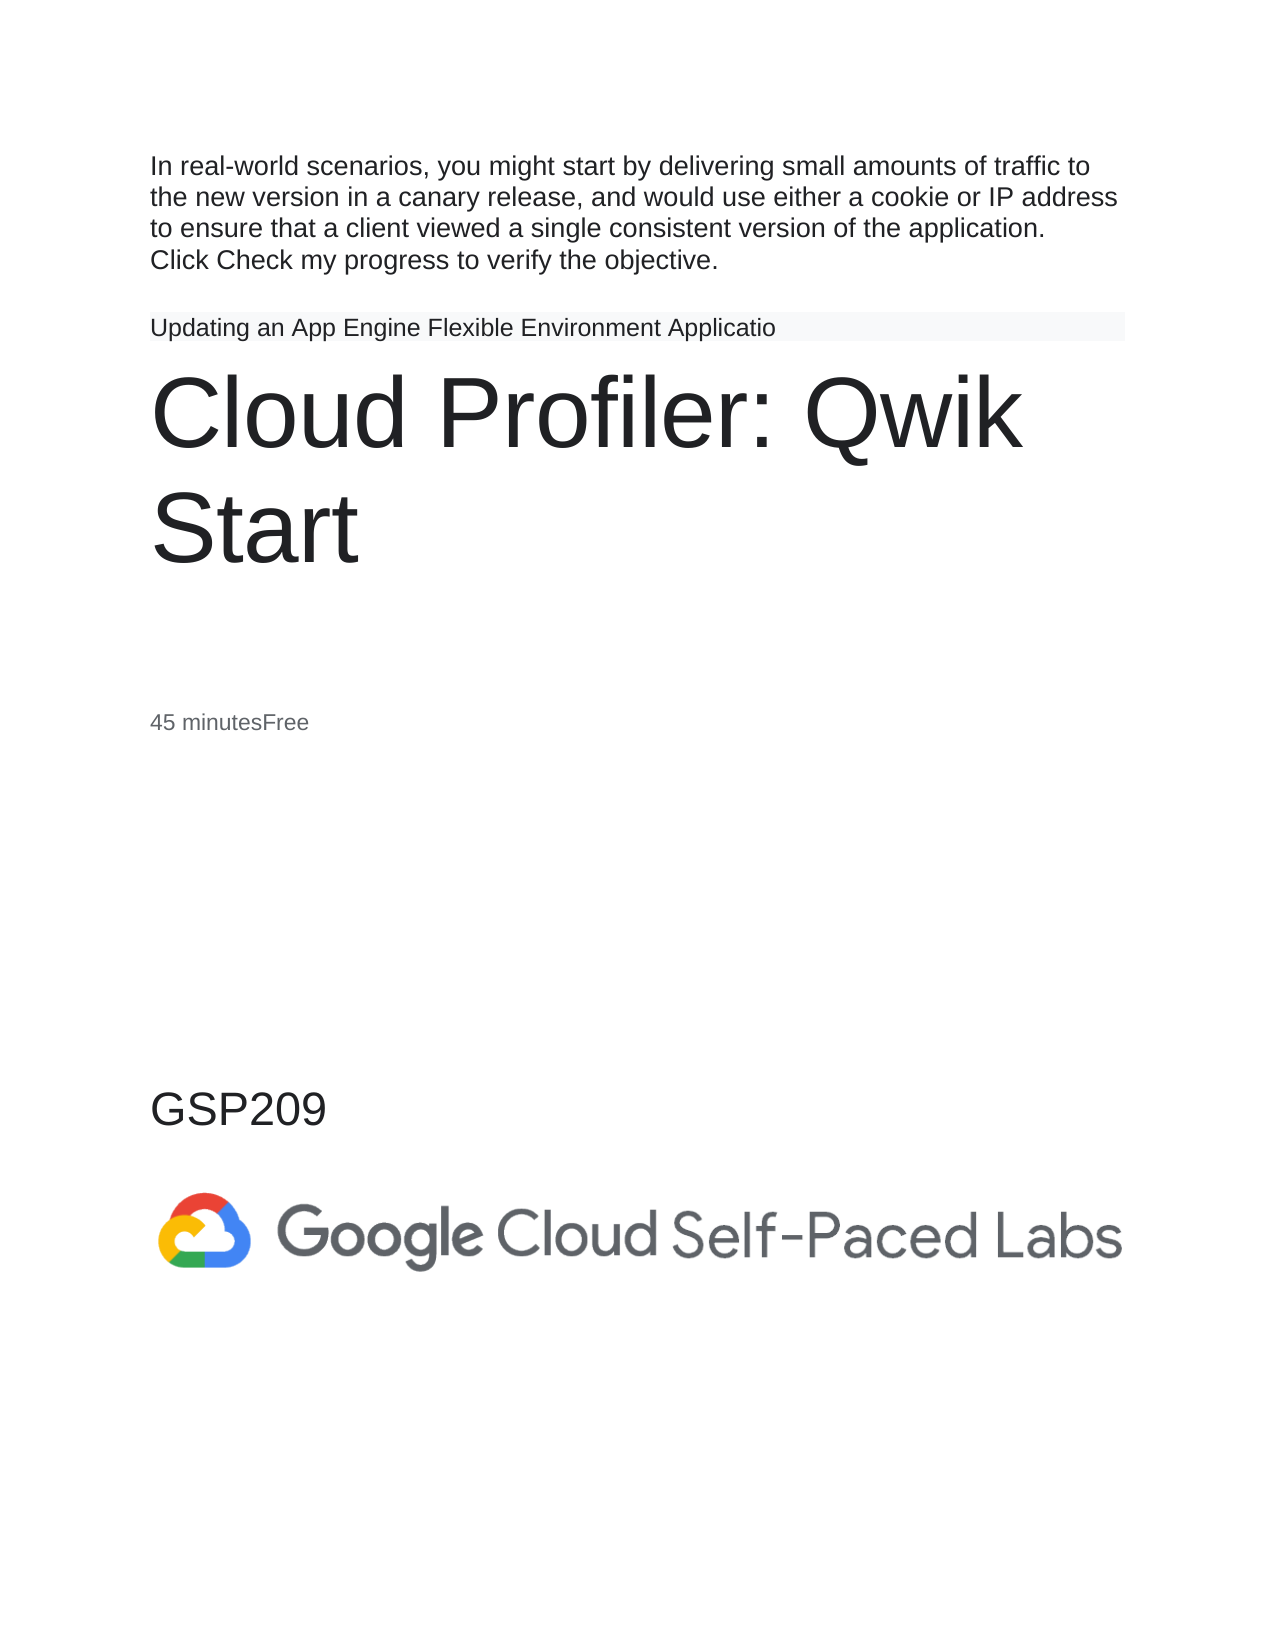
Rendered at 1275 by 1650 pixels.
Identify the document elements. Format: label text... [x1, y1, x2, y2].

picture [150, 1189, 1125, 1277]
subtitle GSP209 [150, 1081, 1125, 1135]
subtitle Cloud Profiler: Qwik Start [150, 354, 1125, 584]
text Updating an App Engine Flexible Environment Applicatio [150, 312, 1125, 341]
text In real-world scenarios, you might start by delivering small amounts of traffic to the new version in a canary release, and would use either a cookie or IP address to ensure that a client viewed a single consistent version of the application. [150, 150, 1125, 244]
text 45 minutesFree [150, 709, 1125, 735]
text Click Check my progress to verify the objective. [150, 244, 1125, 275]
